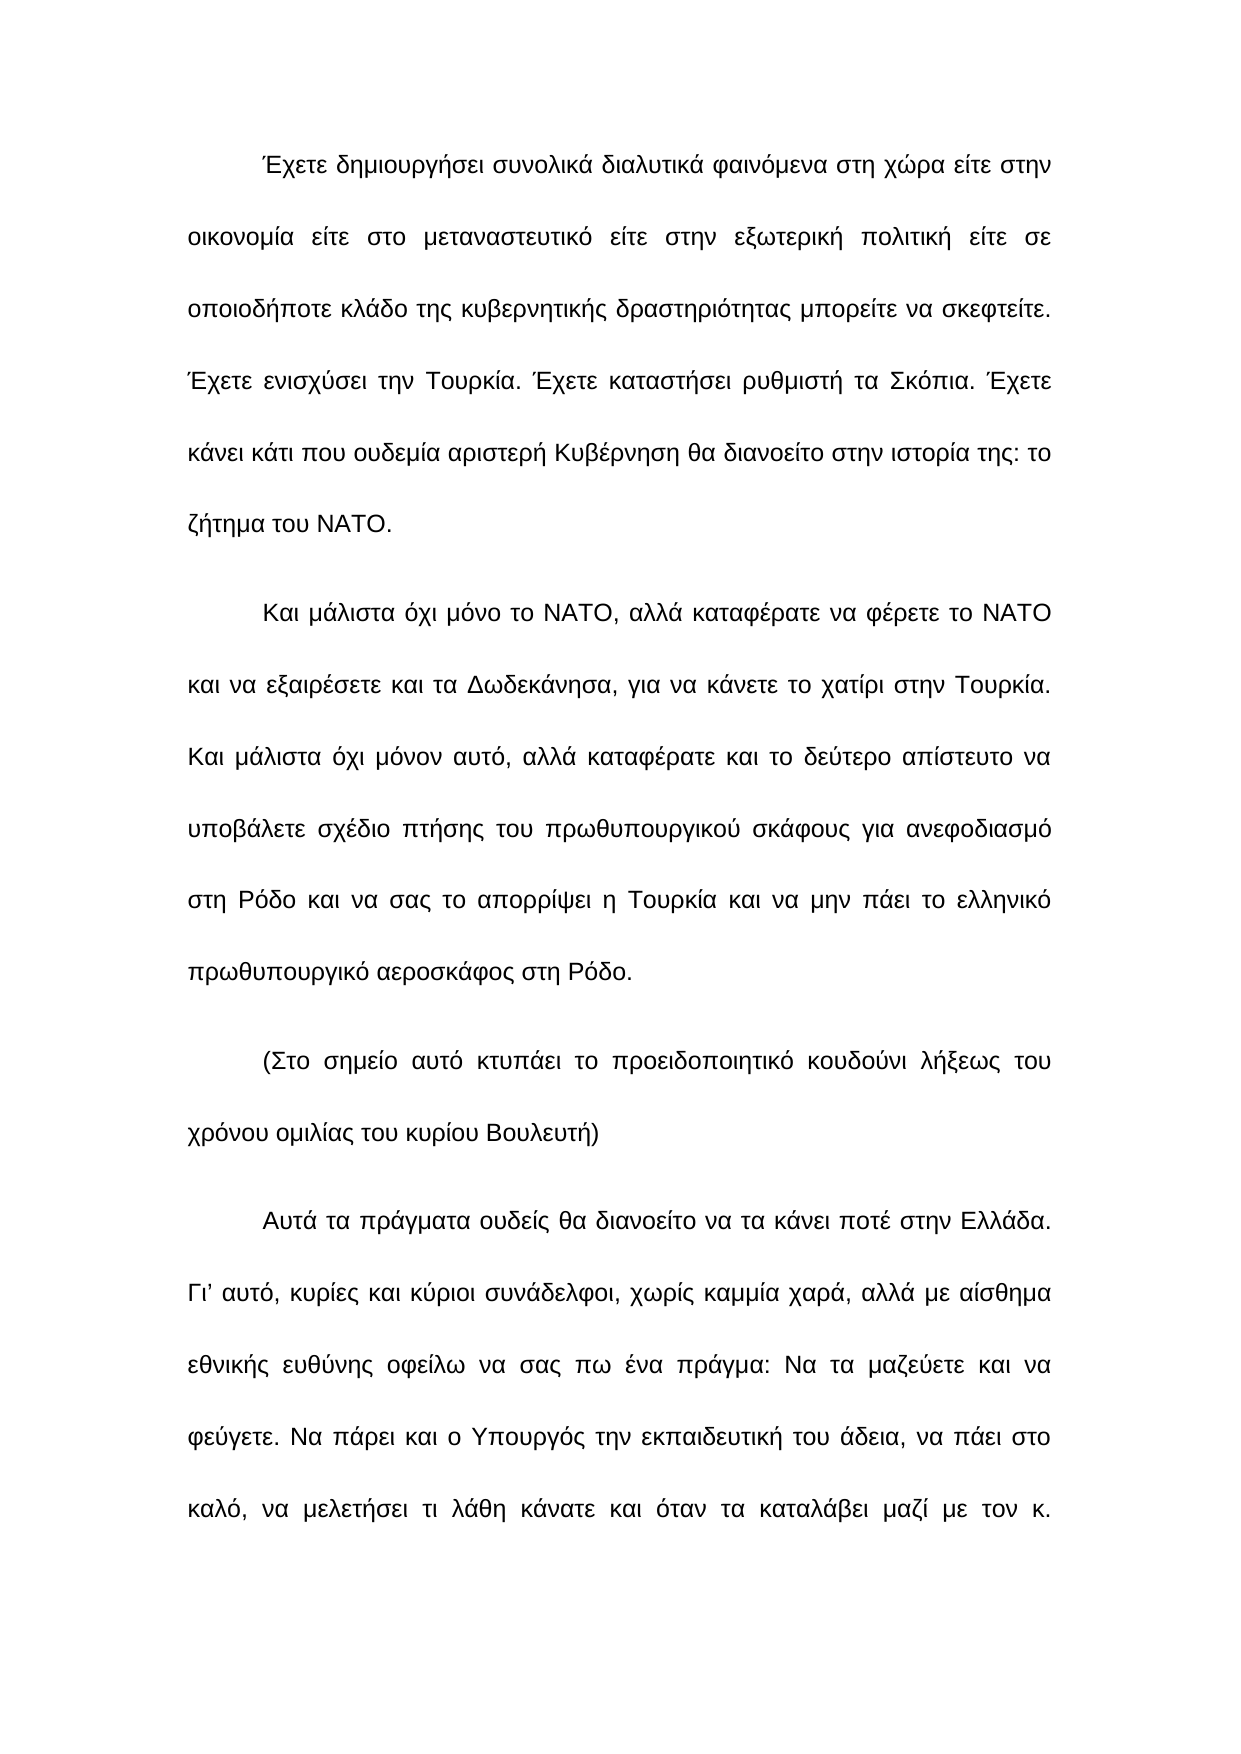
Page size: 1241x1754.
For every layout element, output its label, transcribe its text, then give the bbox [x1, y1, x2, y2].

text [187, 1206, 1053, 1522]
text Έχετε δημιουργήσει συνολικά διαλυτικά φαινόμενα στη χώρα είτε στην οικονομία είτε στο μεταναστευτικό είτε στην εξωτερική πολιτική είτε σε οποιοδήποτε κλάδο της κυβερνητικής δραστηριότητας μπορείτε να σκεφτείτε. Έχετε ενισχύσει την Τουρκία. Έχετε καταστήσει ρυθμιστή τα Σκόπια. Έχετε κάνει κάτι που ουδεμία αριστερή Κυβέρνηση θα διανοείτο στην ιστορία της: το ζήτημα του ΝΑΤΟ. [187, 150, 1053, 538]
text Και μάλιστα όχι μόνο το ΝΑΤΟ, αλλά καταφέρατε να φέρετε το ΝΑΤΟ και να εξαιρέσετε και τα Δωδεκάνησα, για να κάνετε το χατίρι στην Τουρκία. Και μάλιστα όχι μόνον αυτό, αλλά καταφέρατε και το δεύτερο απίστευτο να υποβάλετε σχέδιο πτήσης του πρωθυπουργικού σκάφους για ανεφοδιασμό στη Ρόδο και να σας το απορρίψει η Τουρκία και να μην πάει το ελληνικό πρωθυπουργικό αεροσκάφος στη Ρόδο. [187, 598, 1053, 986]
text (Στο σημείο αυτό κτυπάει το προειδοποιητικό κουδούνι λήξεως του χρόνου ομιλίας του κυρίου Βουλευτή) [187, 1046, 1053, 1146]
